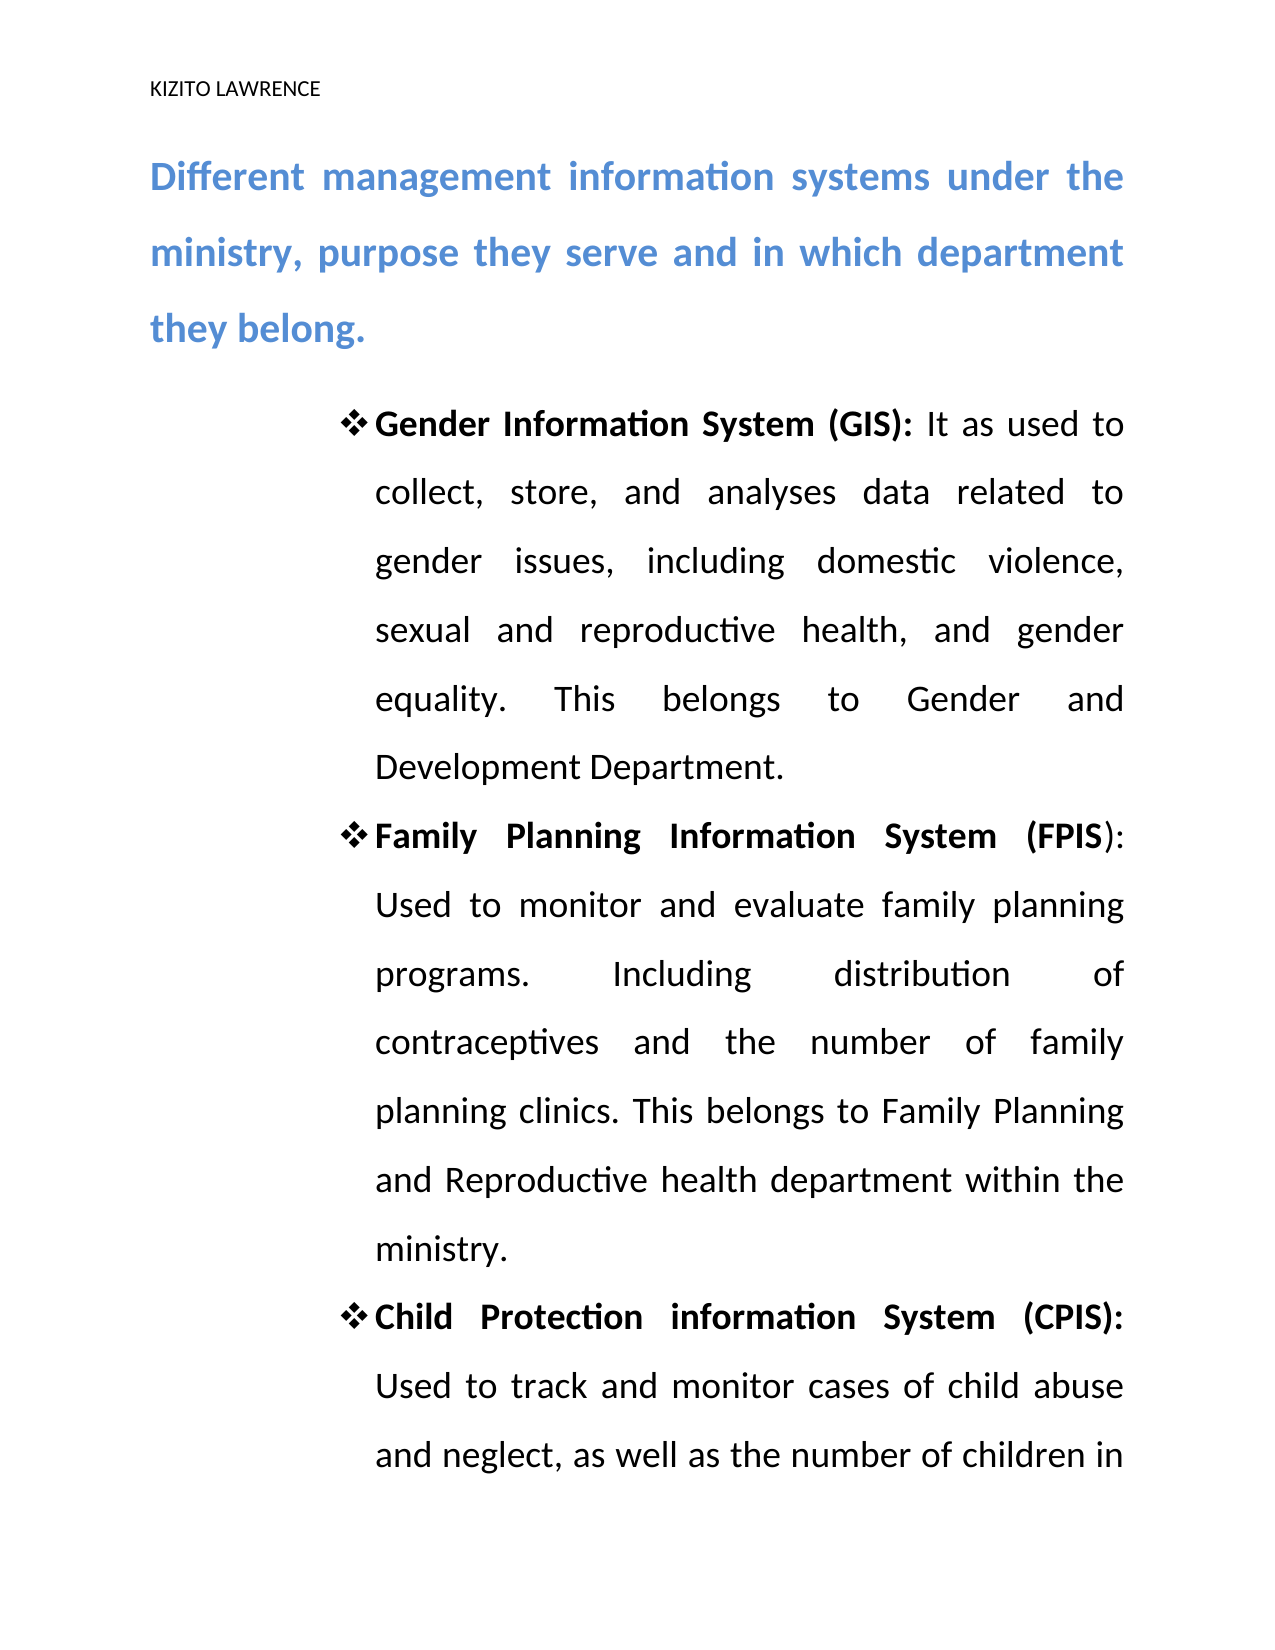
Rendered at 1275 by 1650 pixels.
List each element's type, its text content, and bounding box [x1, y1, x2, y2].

text Different management information systems under the ministry, purpose they serve and in which department they belong. [150, 150, 1125, 353]
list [337, 1293, 1125, 1477]
list Gender Information System (GIS): It as used to collect, store, and analyses data related to gender issues, including domestic violence, sexual and reproductive health, and gender equality. This belongs to Gender and Development Department. [337, 399, 1125, 789]
list Family Planning Information System (FPIS): Used to monitor and evaluate family planning programs. Including distribution of contraceptives and the number of family planning clinics. This belongs to Family Planning and Reproductive health department within the ministry. [337, 812, 1125, 1270]
